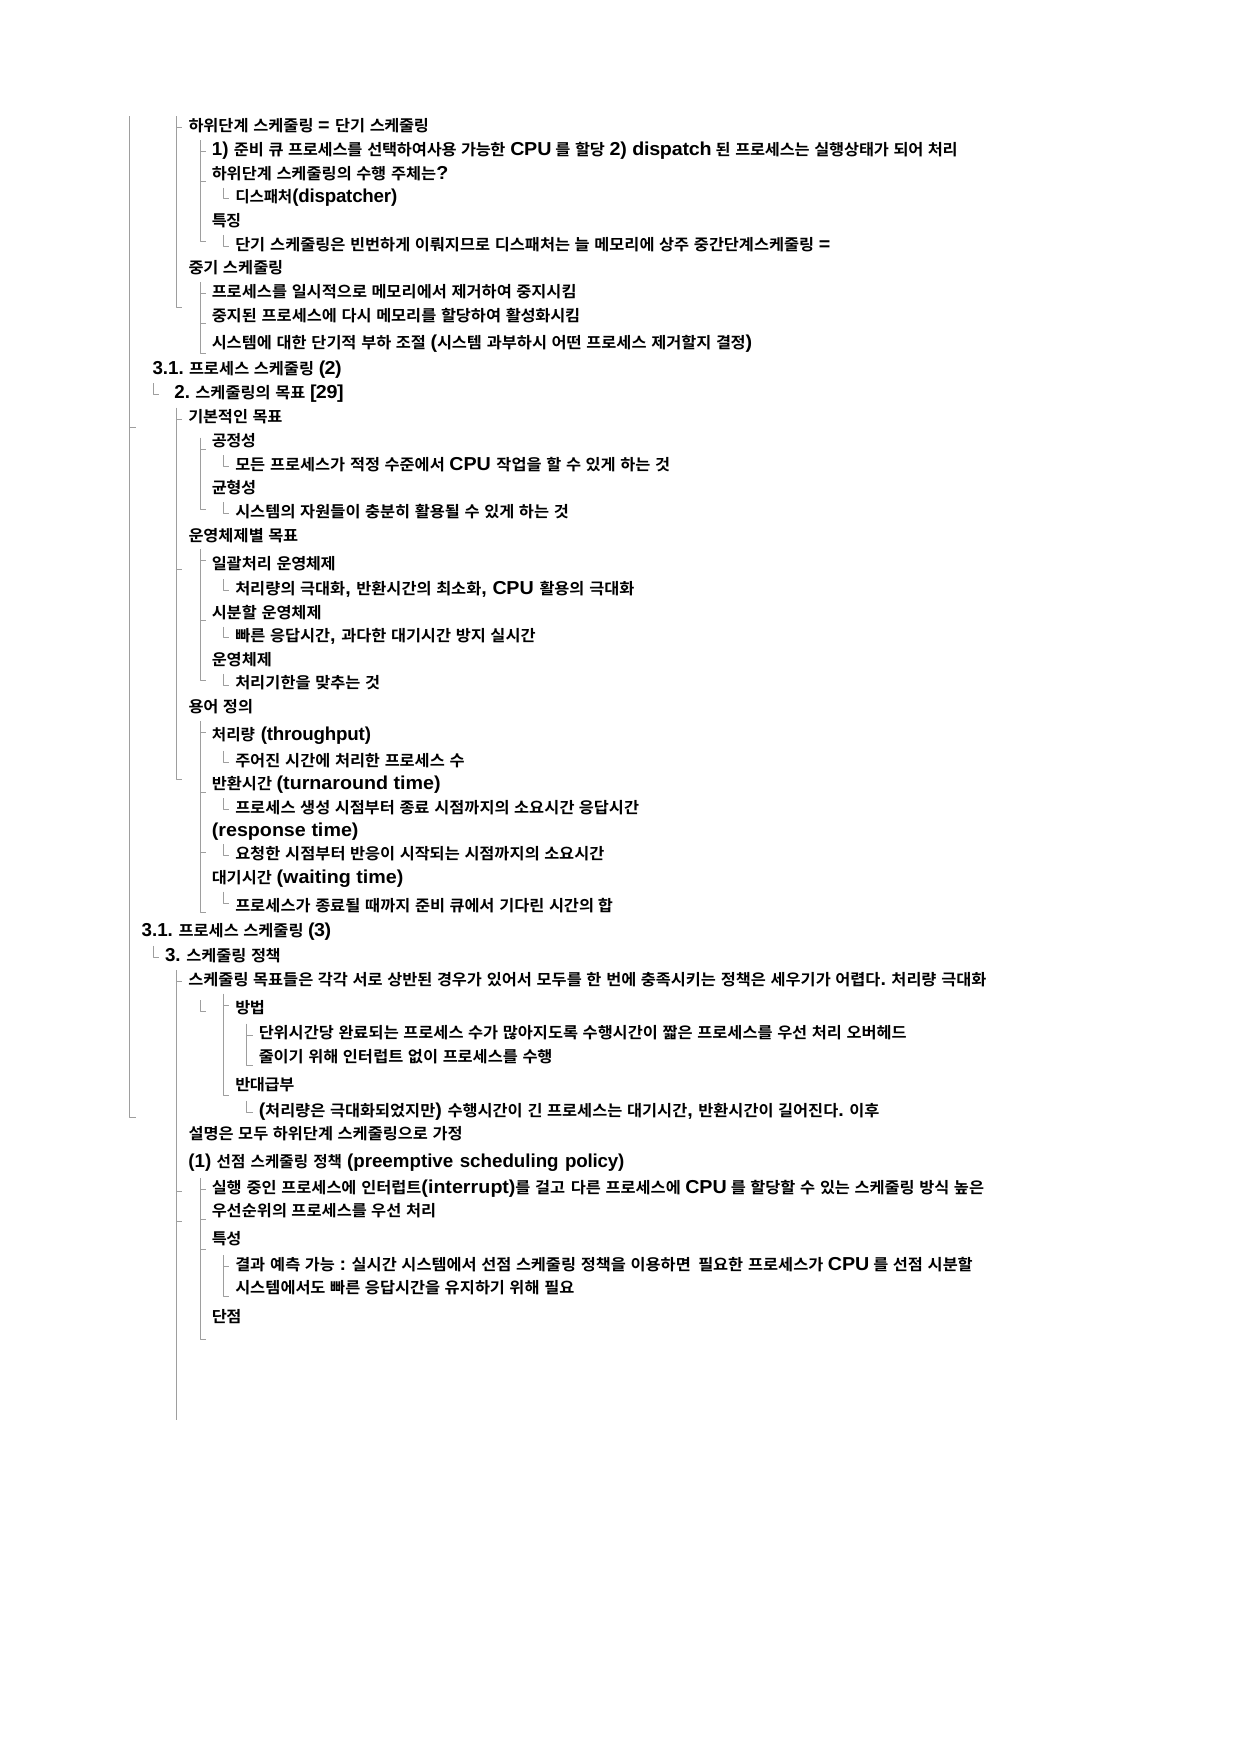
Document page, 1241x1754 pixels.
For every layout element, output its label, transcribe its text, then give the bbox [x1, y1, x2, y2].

text 처리량의 극대화, 반환시간의 최소화, CPU 활용의 극대화 시분할 운영체제 [212, 576, 659, 622]
list 프로세스 스케줄링 (3) [141, 918, 1134, 941]
text 방법 [235, 991, 1134, 1019]
text 처리기한을 맞추는 것 용어 정의 [188, 671, 393, 717]
list 준비 큐 프로세스를 선택하여사용 가능한 CPU를 할당 2) dispatch된 프로세스는 실행상태가 되어 처리 하위단계 스케줄링의 수행 주체는? [212, 137, 999, 183]
text 단점 [212, 1299, 1134, 1328]
text 처리량 (throughput) [212, 718, 1134, 746]
list 선점 스케줄링 정책 (preemptive scheduling policy) [188, 1145, 1134, 1173]
list 스케줄링의 목표 [29] [106, 380, 344, 403]
list 프로세스 스케줄링 (2) [106, 356, 342, 379]
text 요청한 시점부터 반응이 시작되는 시점까지의 소요시간 대기시간 (waiting time) [212, 841, 636, 888]
text 스케줄링 목표들은 각각 서로 상반된 경우가 있어서 모두를 한 번에 충족시키는 정책은 세우기가 어렵다. 처리량 극대화 [188, 967, 987, 990]
text 프로세스를 일시적으로 메모리에서 제거하여 중지시킴 중지된 프로세스에 다시 메모리를 할당하여 활성화시킴 [212, 279, 613, 325]
text 하위단계 스케줄링 = 단기 스케줄링 [188, 113, 1134, 136]
text 단기 스케줄링은 빈번하게 이뤄지므로 디스패처는 늘 메모리에 상주 중간단계스케줄링 = 중기 스케줄링 [188, 232, 852, 278]
text 기본적인 목표 공정성 [188, 405, 292, 451]
text 특성 [212, 1222, 1134, 1251]
text 모든 프로세스가 적정 수준에서 CPU 작업을 할 수 있게 하는 것 균형성 [212, 452, 707, 498]
text 시스템의 자원들이 충분히 활용될 수 있게 하는 것 운영체제별 목표 [188, 499, 642, 546]
text 결과 예측 가능 : 실시간 시스템에서 선점 스케줄링 정책을 이용하면 필요한 프로세스가 CPU를 선점 시분할 시스템에서도 빠른 응답시간을 유지하기 위해 필요 [235, 1252, 987, 1298]
text 주어진 시간에 처리한 프로세스 수 반환시간 (turnaround time) [212, 748, 486, 794]
text 일괄처리 운영체제 [212, 547, 1134, 575]
text 디스패처(dispatcher) 특징 [212, 184, 416, 231]
text 단위시간당 완료되는 프로세스 수가 많아지도록 수행시간이 짧은 프로세스를 우선 처리 오버헤드 줄이기 위해 인터럽트 없이 프로세스를 수행 [258, 1021, 924, 1067]
text 프로세스가 종료될 때까지 준비 큐에서 기다린 시간의 합 [235, 889, 1134, 917]
text 프로세스 생성 시점부터 종료 시점까지의 소요시간 응답시간 (response time) [212, 795, 642, 840]
text 실행 중인 프로세스에 인터럽트(interrupt)를 걸고 다른 프로세스에 CPU를 할당할 수 있는 스케줄링 방식 높은 우선순위의 프로세스를 우선 처리 [212, 1175, 1023, 1221]
text 반대급부 [235, 1068, 1134, 1096]
text 빠른 응답시간, 과다한 대기시간 방지 실시간 운영체제 [212, 623, 551, 670]
text 시스템에 대한 단기적 부하 조절 (시스템 과부하시 어떤 프로세스 제거할지 결정) [212, 326, 1134, 355]
list 스케줄링 정책 [165, 943, 1134, 965]
text (처리량은 극대화되었지만) 수행시간이 긴 프로세스는 대기시간, 반환시간이 길어진다. 이후 설명은 모두 하위단계 스케줄링으로 가정 [188, 1098, 888, 1144]
